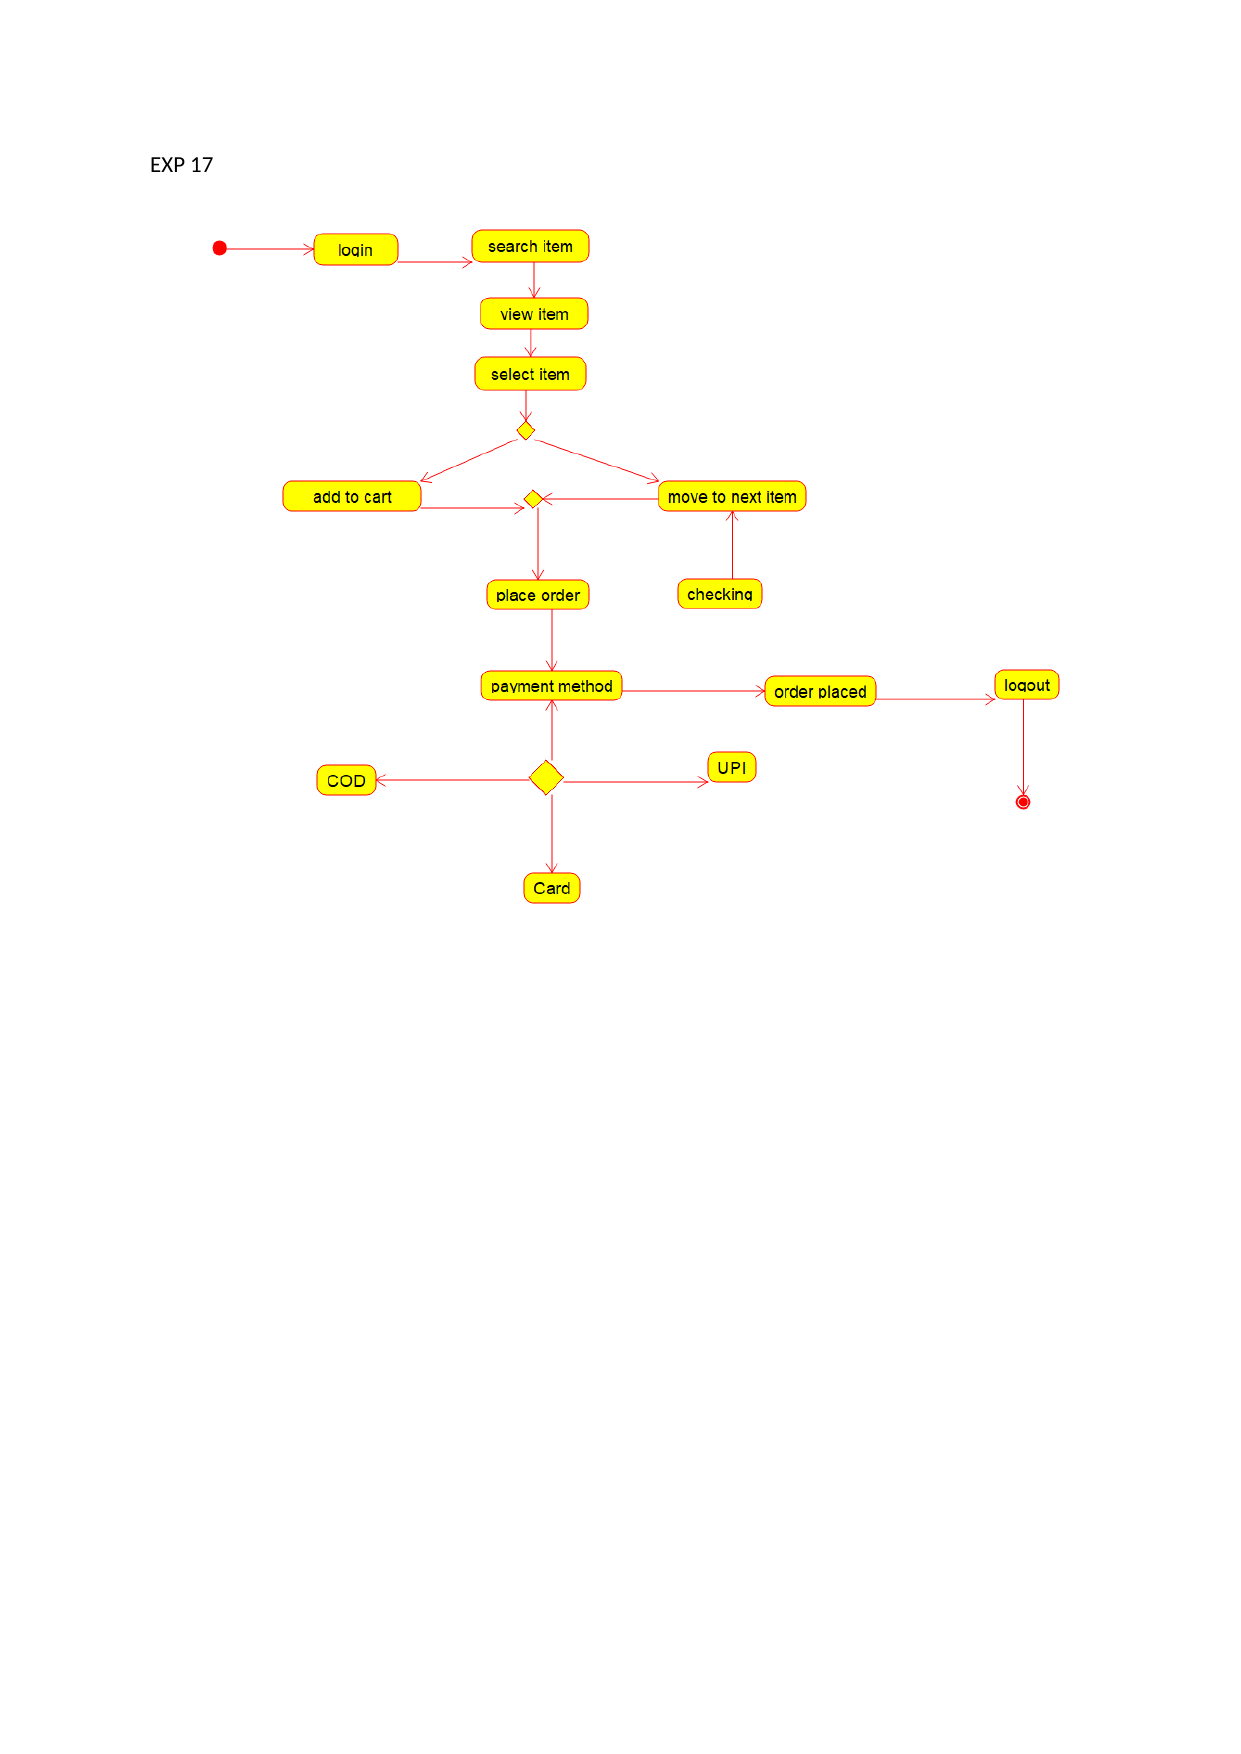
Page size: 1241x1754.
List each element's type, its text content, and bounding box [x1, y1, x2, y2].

text EXP 17 [150, 150, 1090, 178]
picture [150, 196, 1091, 931]
